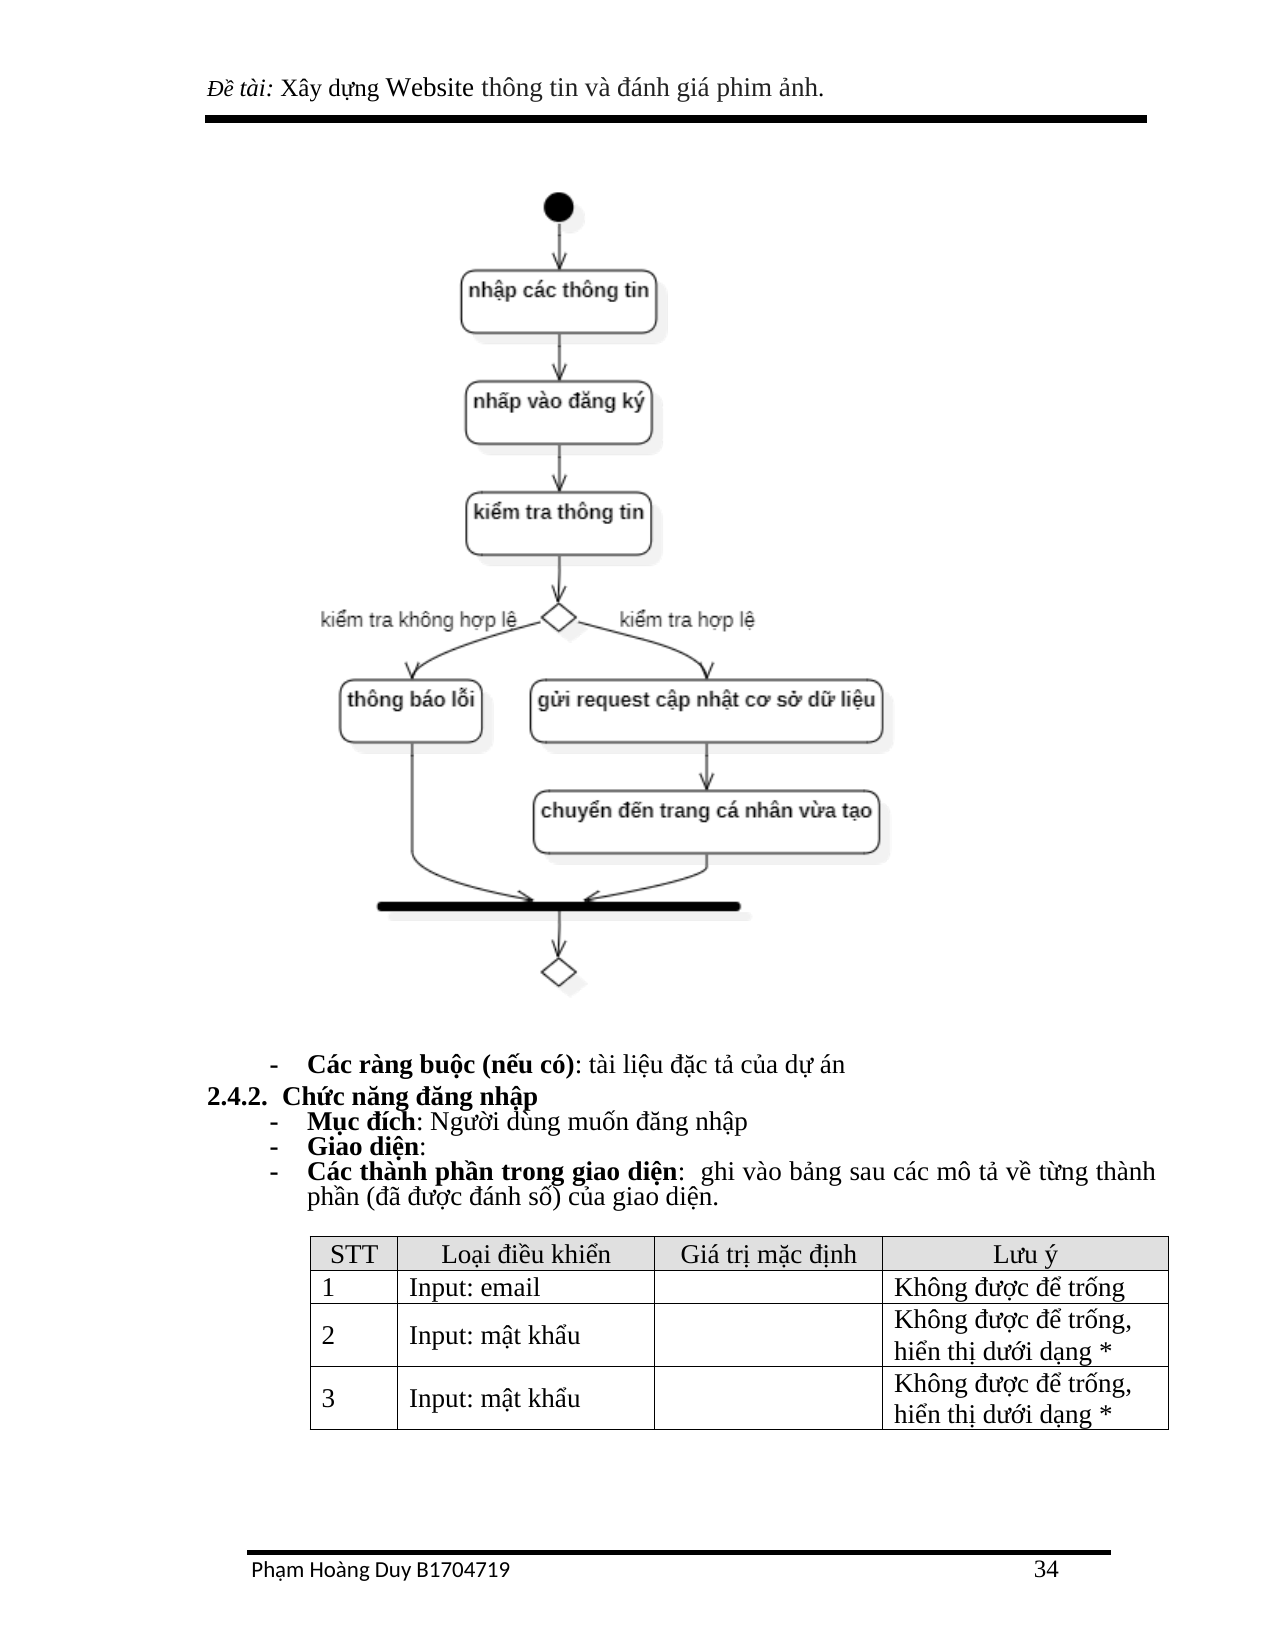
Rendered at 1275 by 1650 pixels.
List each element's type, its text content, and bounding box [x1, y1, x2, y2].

list Giao diện: [269, 1136, 1157, 1161]
table_cell Không được để trống, hiển thị dưới dạng * [883, 1367, 1168, 1429]
text Chức năng đăng nhập [207, 1080, 1157, 1111]
table_cell Input: email [398, 1271, 654, 1303]
table_header Giá trị mặc định [655, 1237, 882, 1270]
list Các thành phần trong giao diện: ghi vào bảng sau các mô tả về từng thành phần (đã được đánh số) của giao diện. [269, 1161, 1157, 1211]
table_header Loại điều khiển [398, 1237, 654, 1270]
list Các ràng buộc (nếu có): tài liệu đặc tả của dự án [269, 1048, 1157, 1080]
table_header STT [311, 1237, 397, 1270]
table_header Lưu ý [883, 1237, 1168, 1270]
table_cell Input: mật khẩu [398, 1367, 654, 1429]
picture [306, 177, 945, 1049]
table_cell Không được để trống, hiển thị dưới dạng * [883, 1304, 1168, 1366]
table_cell Input: mật khẩu [398, 1304, 654, 1366]
list Mục đích: Người dùng muốn đăng nhập [269, 1111, 1157, 1136]
table_cell Không được để trống [883, 1271, 1168, 1303]
table_cell [655, 1367, 882, 1429]
table_cell [655, 1271, 882, 1303]
table_cell 1 [311, 1271, 397, 1303]
table_cell 2 [311, 1304, 397, 1366]
table_cell 3 [311, 1367, 397, 1429]
table_cell [655, 1304, 882, 1366]
